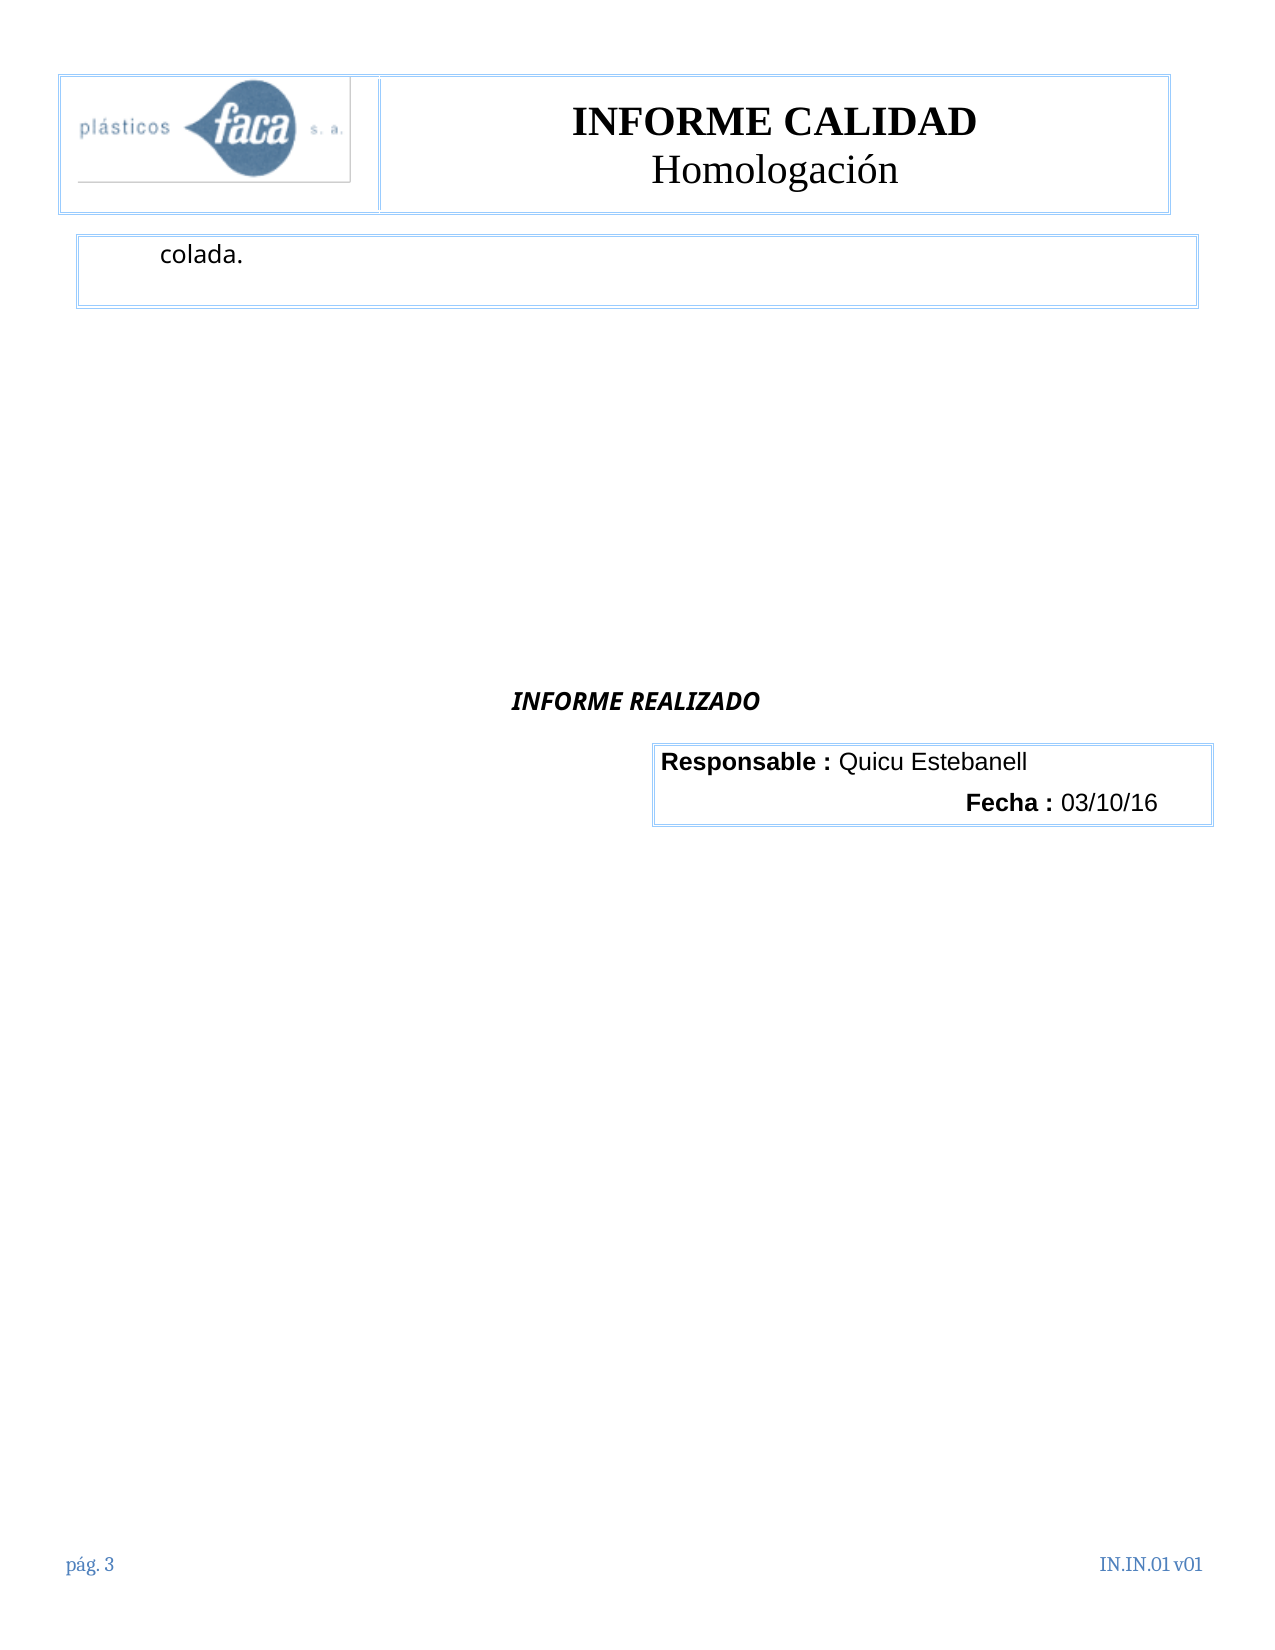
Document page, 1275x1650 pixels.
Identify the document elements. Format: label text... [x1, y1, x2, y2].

table_header Responsable : Quicu Estebanell Fecha : 03/10/16 [655, 746, 1211, 823]
text INFORME REALIZADO [59, 683, 1216, 717]
picture [77, 77, 352, 184]
